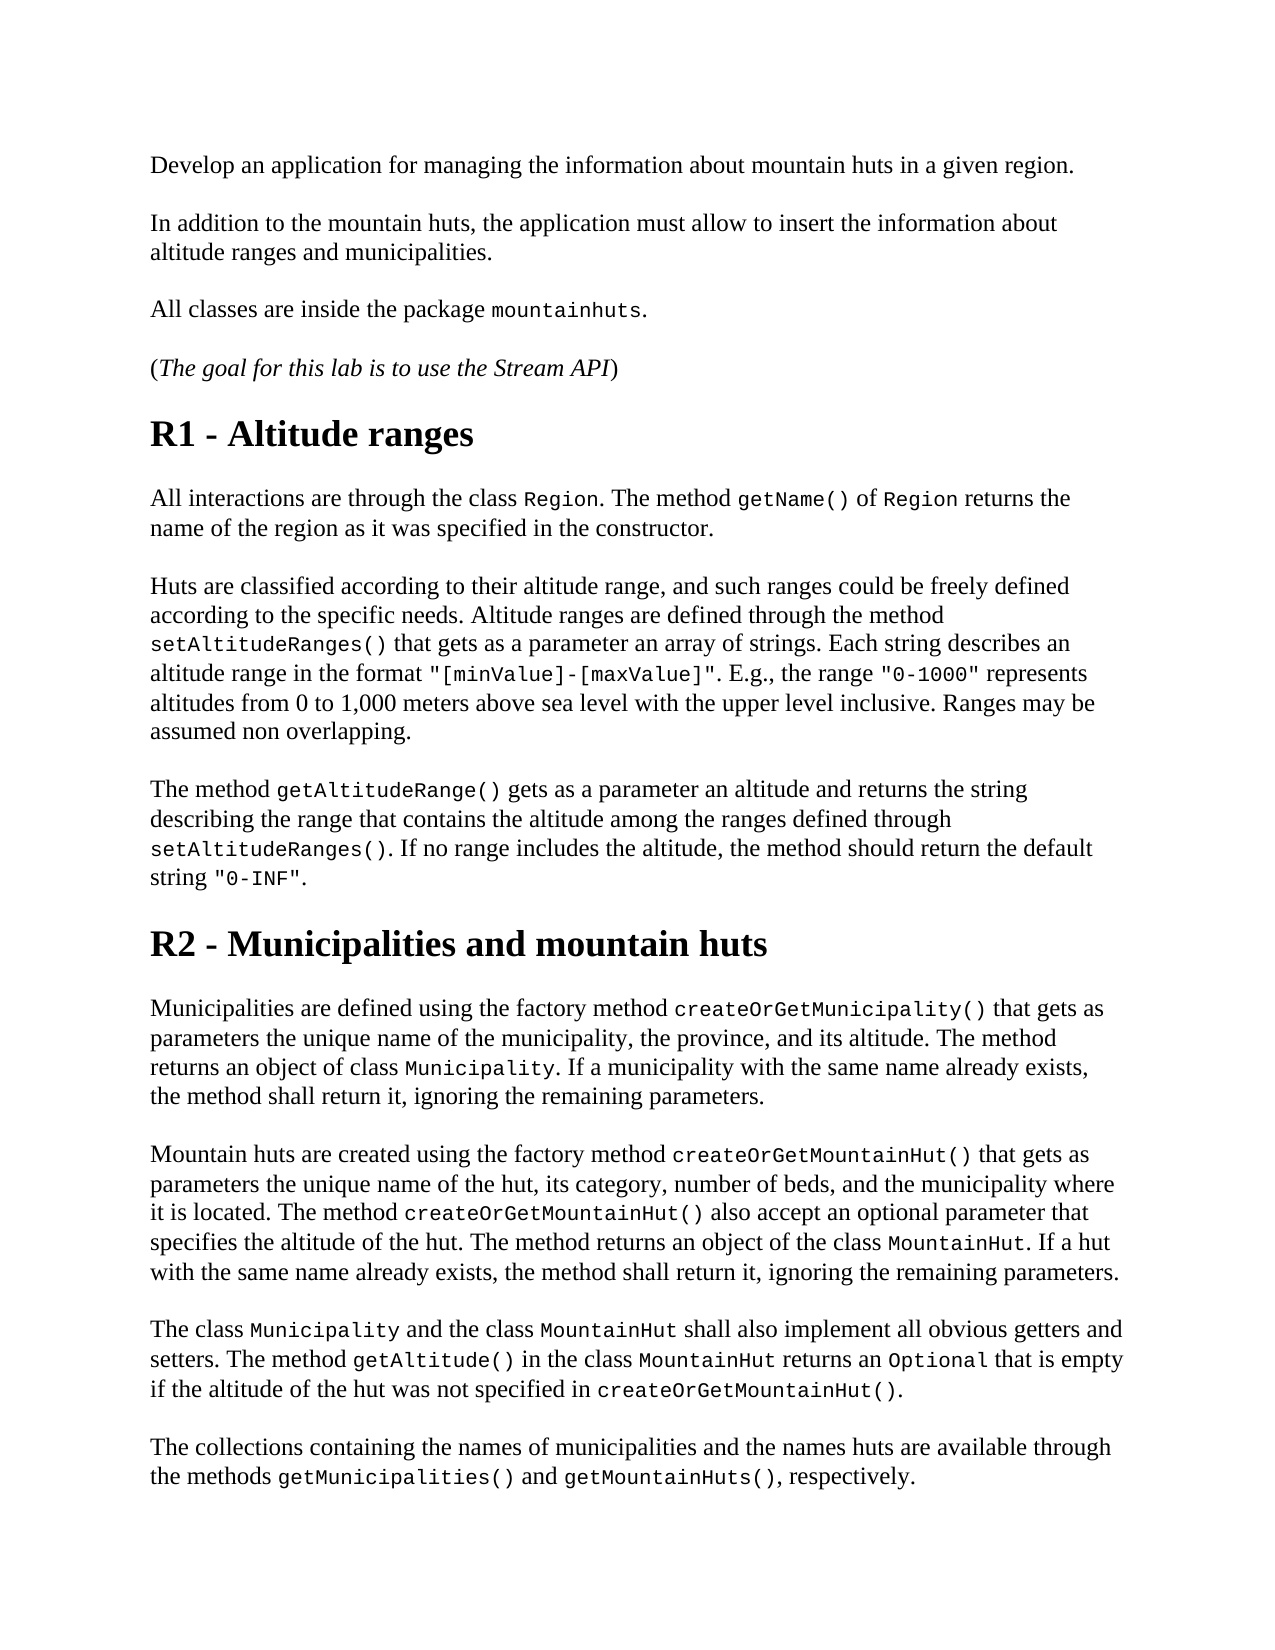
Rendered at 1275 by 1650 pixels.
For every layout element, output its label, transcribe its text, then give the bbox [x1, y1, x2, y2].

text All classes are inside the package mountainhuts. [150, 294, 1125, 324]
text Develop an application for managing the information about mountain huts in a given region. [150, 150, 1125, 179]
text All interactions are through the class Region. The method getName() of Region returns the name of the region as it was specified in the constructor. [150, 483, 1125, 542]
text The class Municipality and the class MountainHut shall also implement all obvious getters and setters. The method getAltitude() in the class MountainHut returns an Optional that is empty if the altitude of the hut was not specified in createOrGetMountainHut(). [150, 1314, 1125, 1403]
text Mountain huts are created using the factory method createOrGetMountainHut() that gets as parameters the unique name of the hut, its category, number of beds, and the municipality where it is located. The method createOrGetMountainHut() also accept an optional parameter that specifies the altitude of the hut. The method returns an object of the class MountainHut. If a hut with the same name already exists, the method shall return it, ignoring the remaining parameters. [150, 1139, 1125, 1285]
text R1 - Altitude ranges [150, 411, 1125, 454]
text In addition to the mountain huts, the application must allow to insert the information about altitude ranges and municipalities. [150, 208, 1125, 265]
text The collections containing the names of municipalities and the names huts are available through the methods getMunicipalities() and getMountainHuts(), respectively. [150, 1432, 1125, 1491]
text R2 - Municipalities and mountain huts [150, 921, 1125, 964]
text Municipalities are defined using the factory method createOrGetMunicipality() that gets as parameters the unique name of the municipality, the province, and its altitude. The method returns an object of class Municipality. If a municipality with the same name already exists, the method shall return it, ignoring the remaining parameters. [150, 993, 1125, 1110]
text (The goal for this lab is to use the Stream API) [150, 353, 1125, 382]
text Huts are classified according to their altitude range, and such ranges could be freely defined according to the specific needs. Altitude ranges are defined through the method setAltitudeRanges() that gets as a parameter an array of strings. Each string describes an altitude range in the format "[minValue]-[maxValue]". E.g., the range "0-1000" represents altitudes from 0 to 1,000 meters above sea level with the upper level inclusive. Ranges may be assumed non overlapping. [150, 571, 1125, 745]
text The method getAltitudeRange() gets as a parameter an altitude and returns the string describing the range that contains the altitude among the ranges defined through setAltitudeRanges(). If no range includes the altitude, the method should return the default string "0-INF". [150, 774, 1125, 892]
